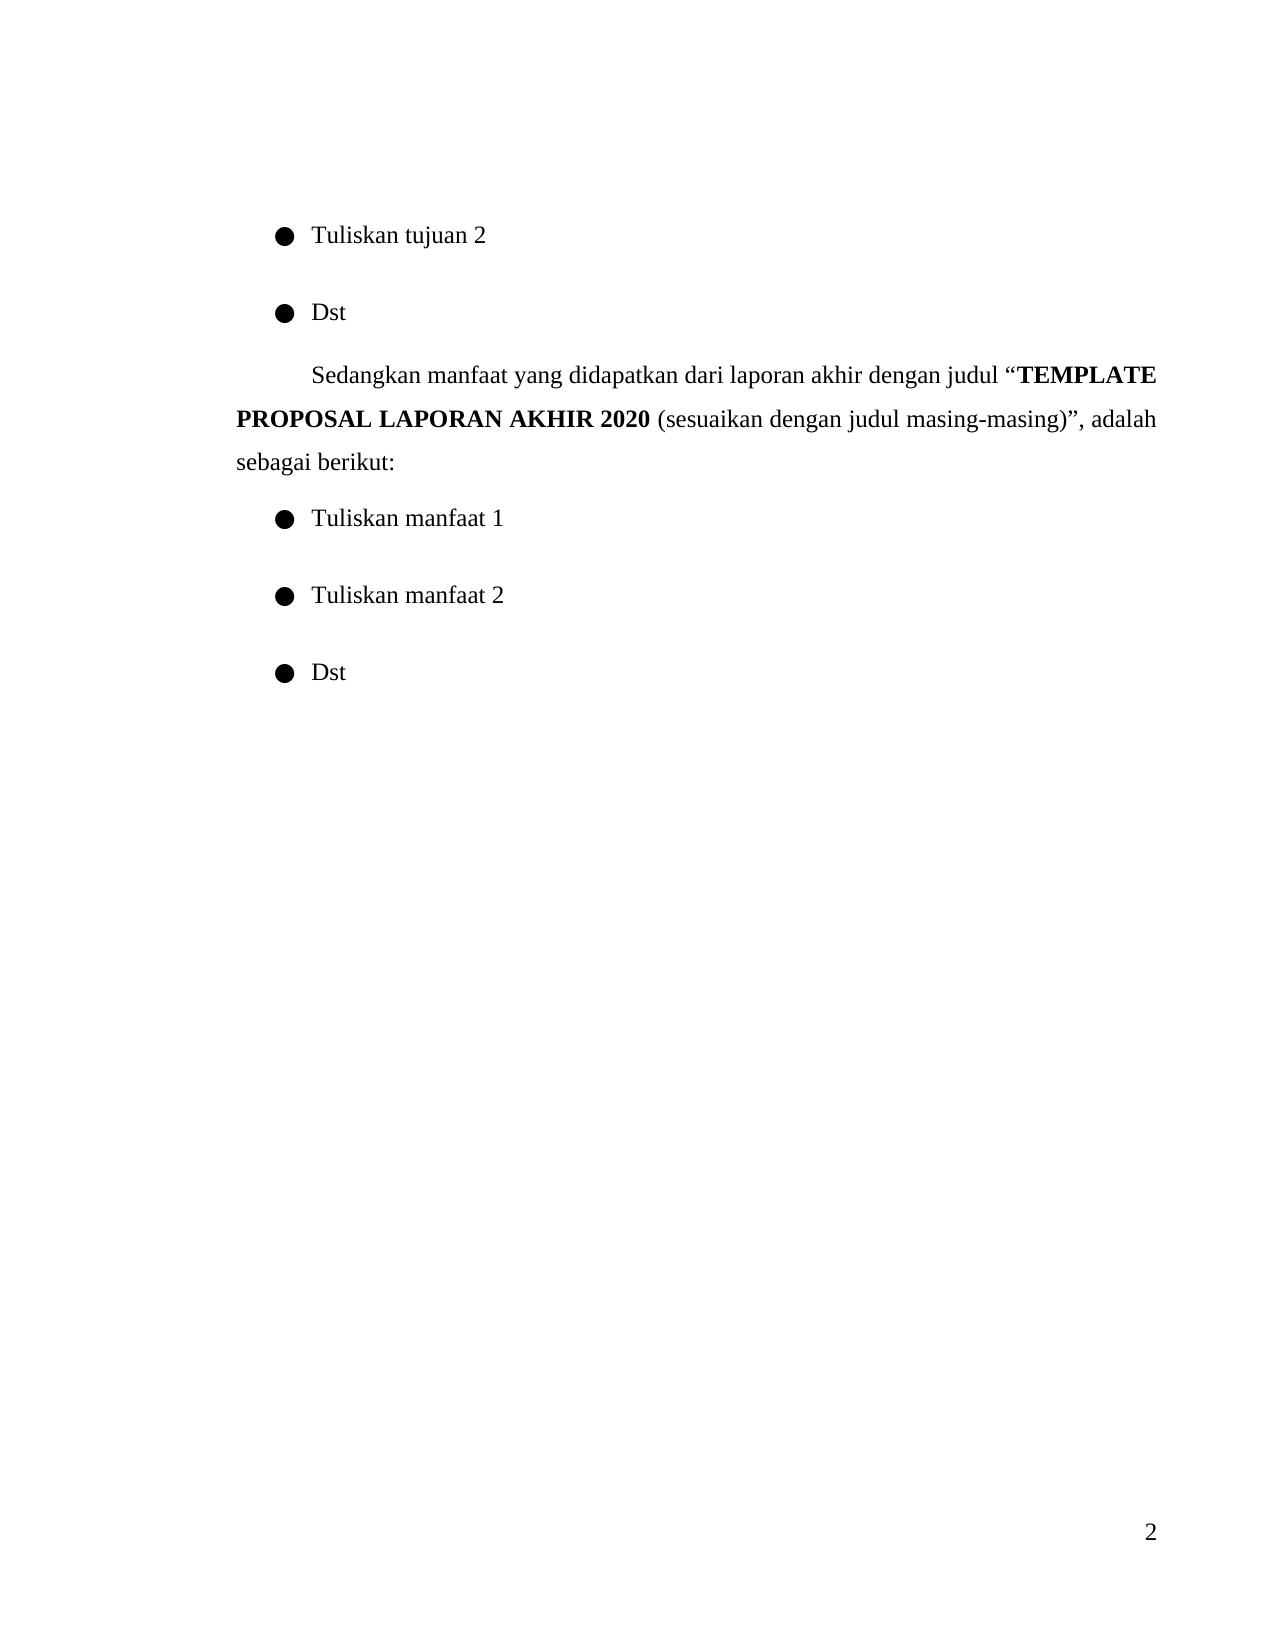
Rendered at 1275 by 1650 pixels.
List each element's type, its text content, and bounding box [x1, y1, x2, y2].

list Tuliskan manfaat 1 [274, 490, 1157, 541]
list Tuliskan manfaat 2 [274, 567, 1157, 618]
text Sedangkan manfaat yang didapatkan dari laporan akhir dengan judul “TEMPLATE PROPOSAL LAPORAN AKHIR 2020 (sesuaikan dengan judul masing-masing)”, adalah sebagai berikut: [236, 361, 1157, 476]
list Tuliskan tujuan 2 [274, 207, 1157, 258]
list Dst [274, 644, 1157, 695]
list Dst [274, 284, 1157, 335]
